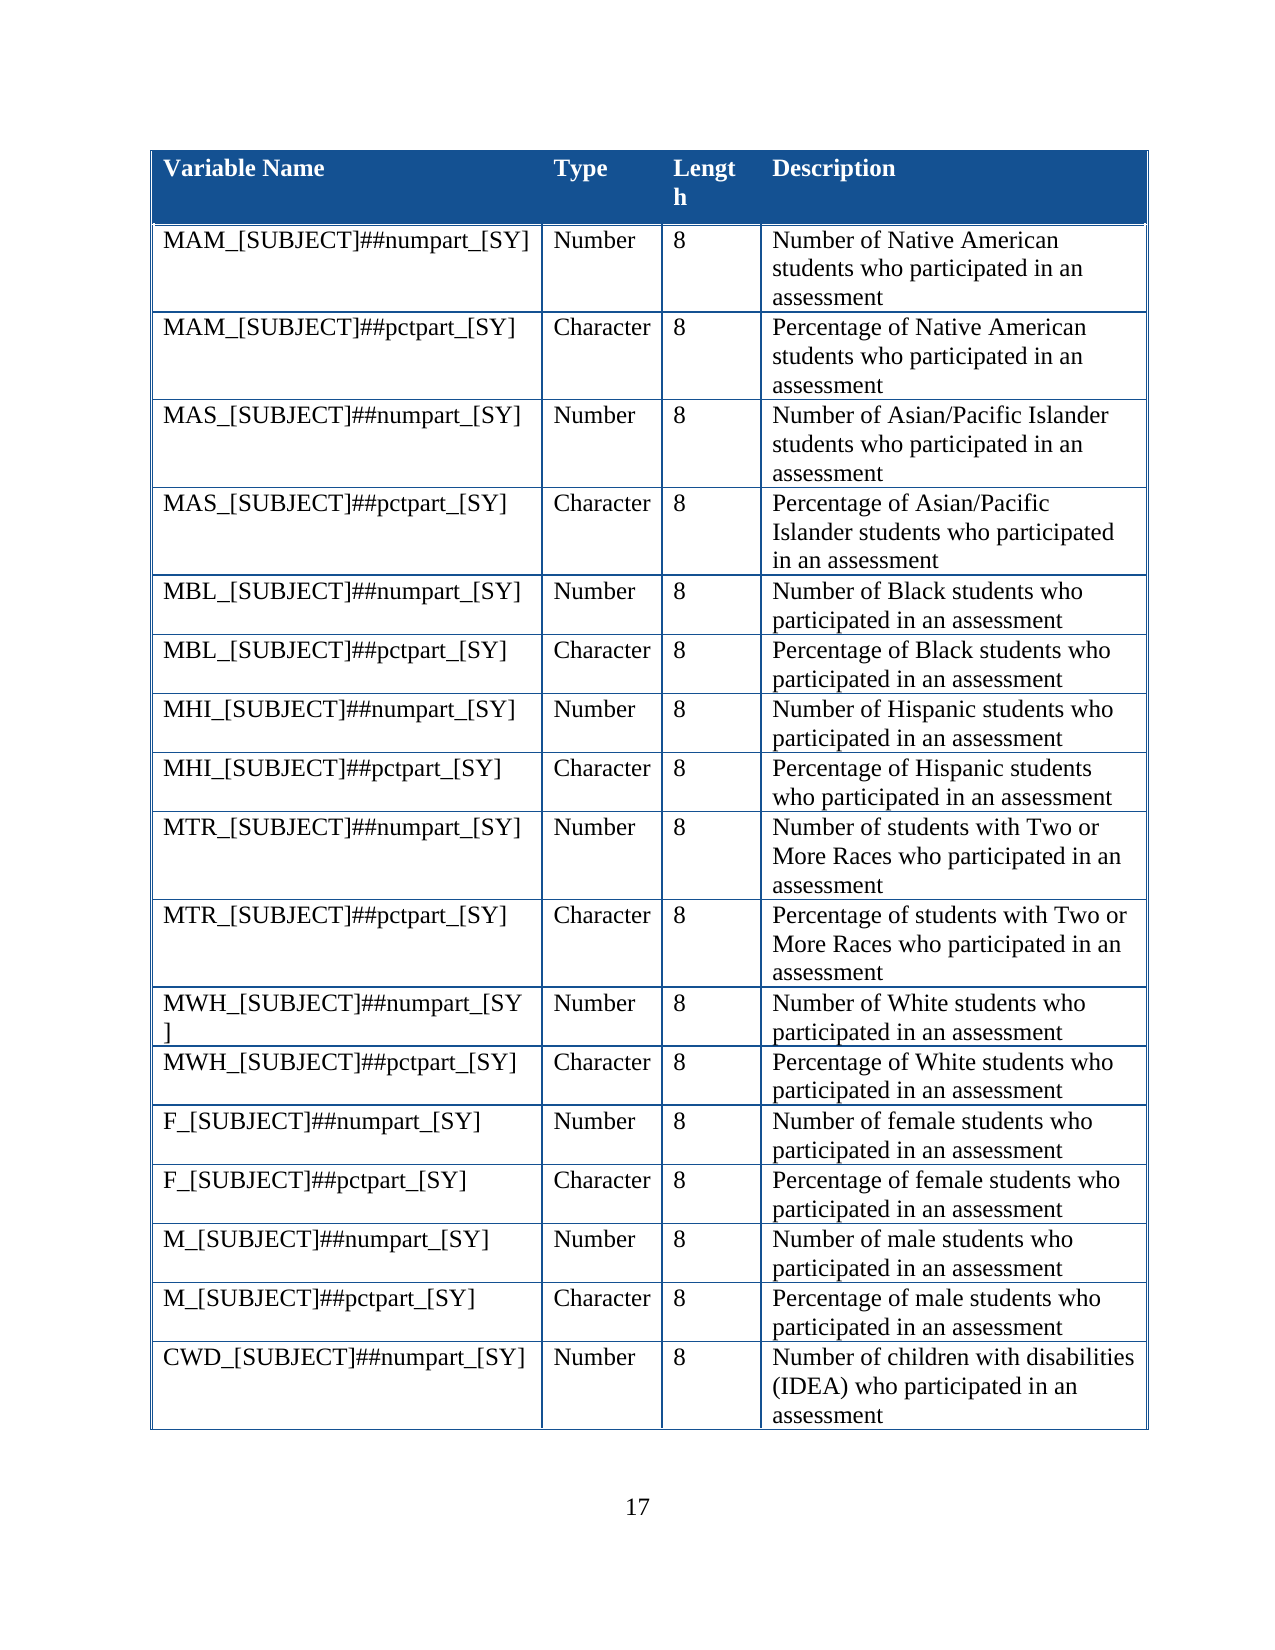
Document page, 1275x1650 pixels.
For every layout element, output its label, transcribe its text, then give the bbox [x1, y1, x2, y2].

table_cell MHI_[SUBJECT]##pctpart_[SY] [153, 753, 541, 811]
table_cell Number [543, 576, 661, 633]
table_cell 8 [663, 1224, 760, 1282]
table_cell MTR_[SUBJECT]##numpart_[SY] [153, 812, 541, 898]
table_cell 8 [663, 488, 760, 574]
table_cell Number [543, 1106, 661, 1163]
table_cell Number [543, 812, 661, 898]
table_cell Character [543, 900, 661, 986]
table_cell Character [543, 753, 661, 811]
table_cell Number [543, 988, 661, 1045]
table_cell Number of male students who participated in an assessment [762, 1224, 1146, 1282]
table_cell M_[SUBJECT]##numpart_[SY] [153, 1224, 541, 1282]
table_cell 8 [663, 400, 760, 487]
table_cell Number of Native American students who participated in an assessment [762, 223, 1147, 311]
table_cell Number of White students who participated in an assessment [762, 988, 1146, 1045]
table_cell Character [543, 1165, 661, 1222]
table_cell Number of Asian/Pacific Islander students who participated in an assessment [762, 400, 1146, 487]
table_cell Number [543, 226, 661, 311]
table_cell Percentage of Hispanic students who participated in an assessment [762, 753, 1146, 811]
table_cell 8 [663, 1165, 760, 1222]
table_cell Character [543, 635, 661, 692]
table_cell 8 [663, 812, 760, 898]
table_cell 8 [663, 988, 760, 1045]
table_cell MAM_[SUBJECT]##numpart_[SY] [152, 223, 541, 311]
table_cell 8 [663, 1106, 760, 1163]
table_cell MAM_[SUBJECT]##pctpart_[SY] [153, 313, 541, 399]
table_cell 8 [663, 694, 760, 752]
table_cell Character [543, 1047, 661, 1104]
table_header Description [761, 153, 1146, 223]
table_cell MWH_[SUBJECT]##numpart_[SY] [153, 988, 541, 1045]
table_cell Number [543, 1342, 661, 1428]
table_cell 8 [663, 313, 760, 399]
table_cell MWH_[SUBJECT]##pctpart_[SY] [153, 1047, 541, 1104]
table_cell 8 [663, 635, 760, 692]
table_cell Percentage of male students who participated in an assessment [762, 1283, 1146, 1341]
table_cell Number of Hispanic students who participated in an assessment [762, 694, 1146, 752]
table_cell 8 [663, 753, 760, 811]
table_cell F_[SUBJECT]##numpart_[SY] [153, 1106, 541, 1163]
table_cell Number [543, 1224, 661, 1282]
table_cell Percentage of students with Two or More Races who participated in an assessment [762, 900, 1146, 986]
table_cell Percentage of White students who participated in an assessment [762, 1047, 1146, 1104]
table_cell 8 [663, 900, 760, 986]
table_cell 8 [663, 576, 760, 633]
table_cell Percentage of Native American students who participated in an assessment [762, 313, 1146, 399]
table_header Variable Name [153, 153, 542, 223]
table_cell Percentage of female students who participated in an assessment [762, 1165, 1146, 1222]
table_cell Number of children with disabilities (IDEA) who participated in an assessment [762, 1342, 1146, 1428]
table_cell MHI_[SUBJECT]##numpart_[SY] [153, 694, 541, 752]
table_cell Number [543, 694, 661, 752]
table_cell MBL_[SUBJECT]##numpart_[SY] [153, 576, 541, 633]
table_cell 8 [663, 226, 760, 311]
table_cell Character [543, 313, 661, 399]
table_cell Number of students with Two or More Races who participated in an assessment [762, 812, 1146, 898]
table_cell MAS_[SUBJECT]##pctpart_[SY] [153, 488, 541, 574]
table_cell Percentage of Black students who participated in an assessment [762, 635, 1146, 692]
table_cell Character [543, 488, 661, 574]
table_cell MAS_[SUBJECT]##numpart_[SY] [153, 400, 541, 487]
table_cell Number of female students who participated in an assessment [762, 1106, 1146, 1163]
table_cell Number of Black students who participated in an assessment [762, 576, 1146, 633]
table_cell 8 [663, 1047, 760, 1104]
table_cell 8 [663, 1283, 760, 1341]
table_cell F_[SUBJECT]##pctpart_[SY] [153, 1165, 541, 1222]
table_header Length [662, 151, 761, 223]
table_cell MBL_[SUBJECT]##pctpart_[SY] [153, 635, 541, 692]
table_cell Percentage of Asian/Pacific Islander students who participated in an assessment [762, 488, 1146, 574]
table_cell MTR_[SUBJECT]##pctpart_[SY] [153, 900, 541, 986]
table_cell 8 [663, 1342, 760, 1428]
table_cell M_[SUBJECT]##pctpart_[SY] [153, 1283, 541, 1341]
table_cell CWD_[SUBJECT]##numpart_[SY] [153, 1342, 541, 1428]
table_cell Number [543, 400, 661, 487]
table_cell Character [543, 1283, 661, 1341]
table_header Type [542, 151, 662, 223]
